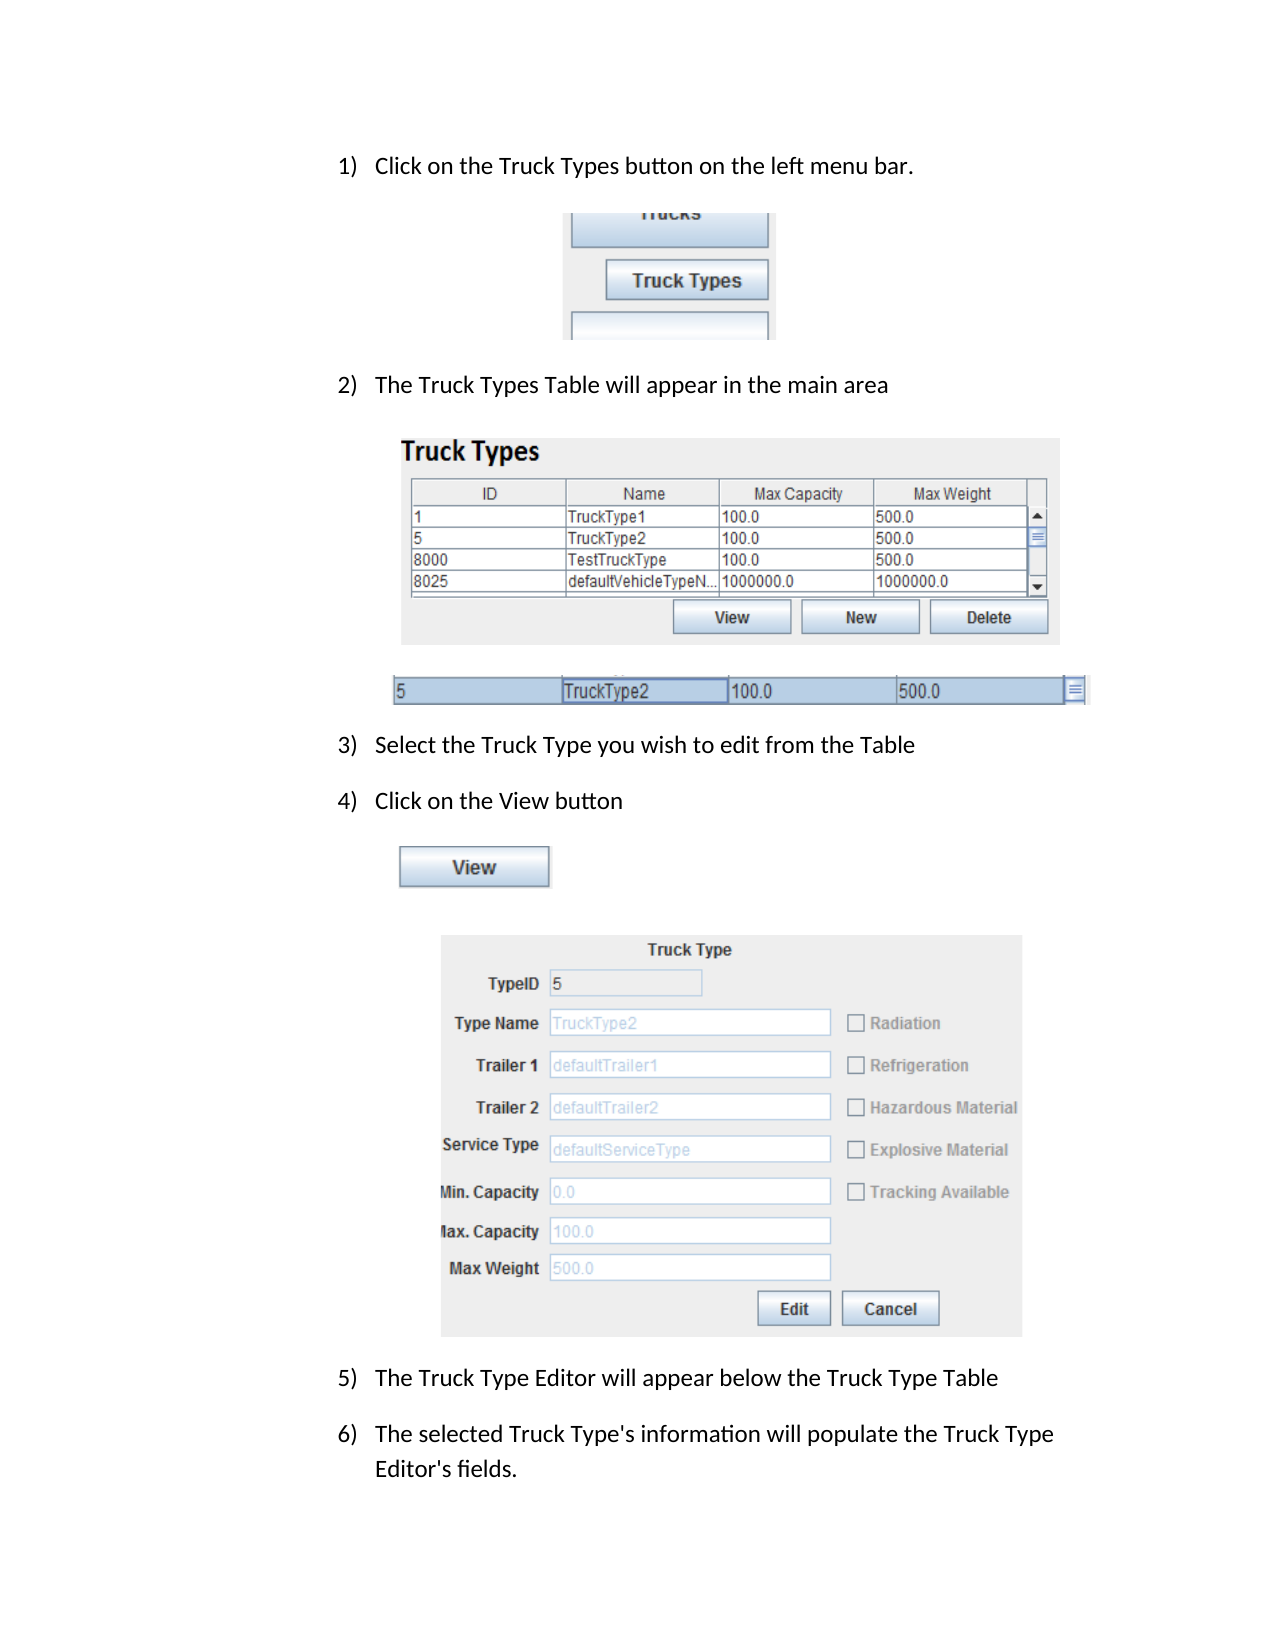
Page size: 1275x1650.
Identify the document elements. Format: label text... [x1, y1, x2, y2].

picture [562, 213, 777, 340]
list The Truck Types Table will appear in the main area [337, 206, 1125, 399]
picture [400, 438, 1060, 645]
list Click on the Truck Types button on the left menu bar. [337, 150, 1125, 181]
picture [398, 846, 553, 889]
picture [440, 935, 1023, 1337]
list Click on the View button [337, 785, 1125, 816]
picture [391, 675, 1091, 705]
list The selected Truck Type's information will populate the Truck Type Editor's fields. [337, 1418, 1125, 1483]
